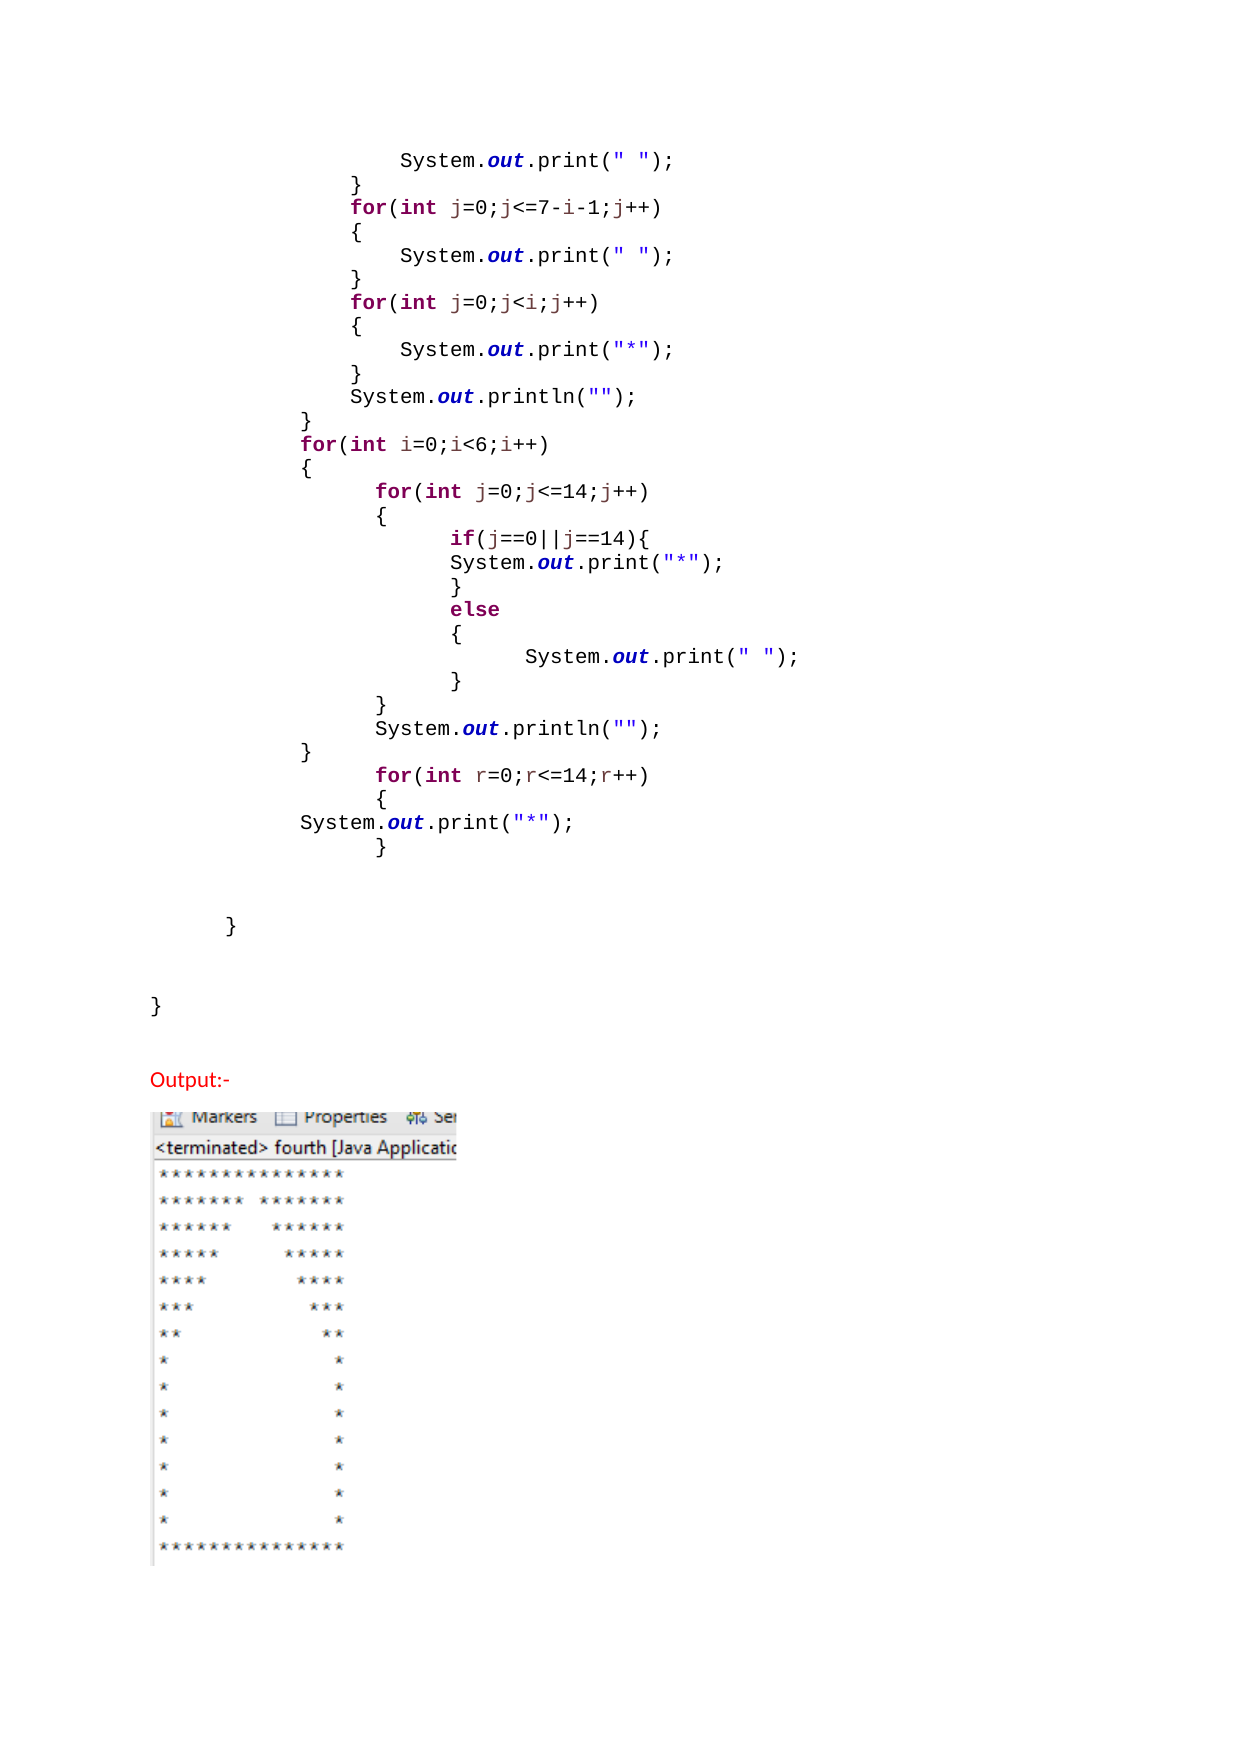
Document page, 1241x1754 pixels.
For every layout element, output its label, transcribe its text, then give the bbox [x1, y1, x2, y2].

text { [150, 457, 1090, 481]
text Output:- [150, 1066, 1090, 1094]
text } [150, 995, 1090, 1019]
text { [150, 221, 1090, 244]
text else [150, 599, 1090, 623]
text for(int j=0;j<=7-i-1;j++) [150, 197, 1090, 221]
text for(int j=0;j<=14;j++) [150, 481, 1090, 505]
text } [150, 915, 1090, 939]
text System.out.println(""); [150, 717, 1090, 741]
text } [150, 741, 1090, 765]
text System.out.print("*"); [150, 339, 1090, 363]
text if(j==0||j==14){ [150, 528, 1090, 552]
text { [150, 505, 1090, 528]
text } [150, 836, 1090, 859]
text } [150, 670, 1090, 694]
text { [150, 788, 1090, 812]
text { [150, 316, 1090, 339]
picture [150, 1112, 457, 1566]
text } [150, 576, 1090, 599]
text for(int j=0;j<i;j++) [150, 292, 1090, 316]
text } [150, 694, 1090, 717]
text for(int r=0;r<=14;r++) [150, 765, 1090, 788]
text System.out.print("*"); [150, 812, 1090, 836]
text } [150, 174, 1090, 197]
text } [150, 363, 1090, 386]
text System.out.println(""); [150, 386, 1090, 410]
text } [150, 268, 1090, 292]
text } [150, 410, 1090, 434]
text System.out.print(" "); [150, 244, 1090, 268]
text System.out.print(" "); [150, 150, 1090, 174]
text System.out.print(" "); [150, 647, 1090, 670]
text for(int i=0;i<6;i++) [150, 434, 1090, 457]
text { [150, 623, 1090, 647]
text System.out.print("*"); [150, 552, 1090, 576]
